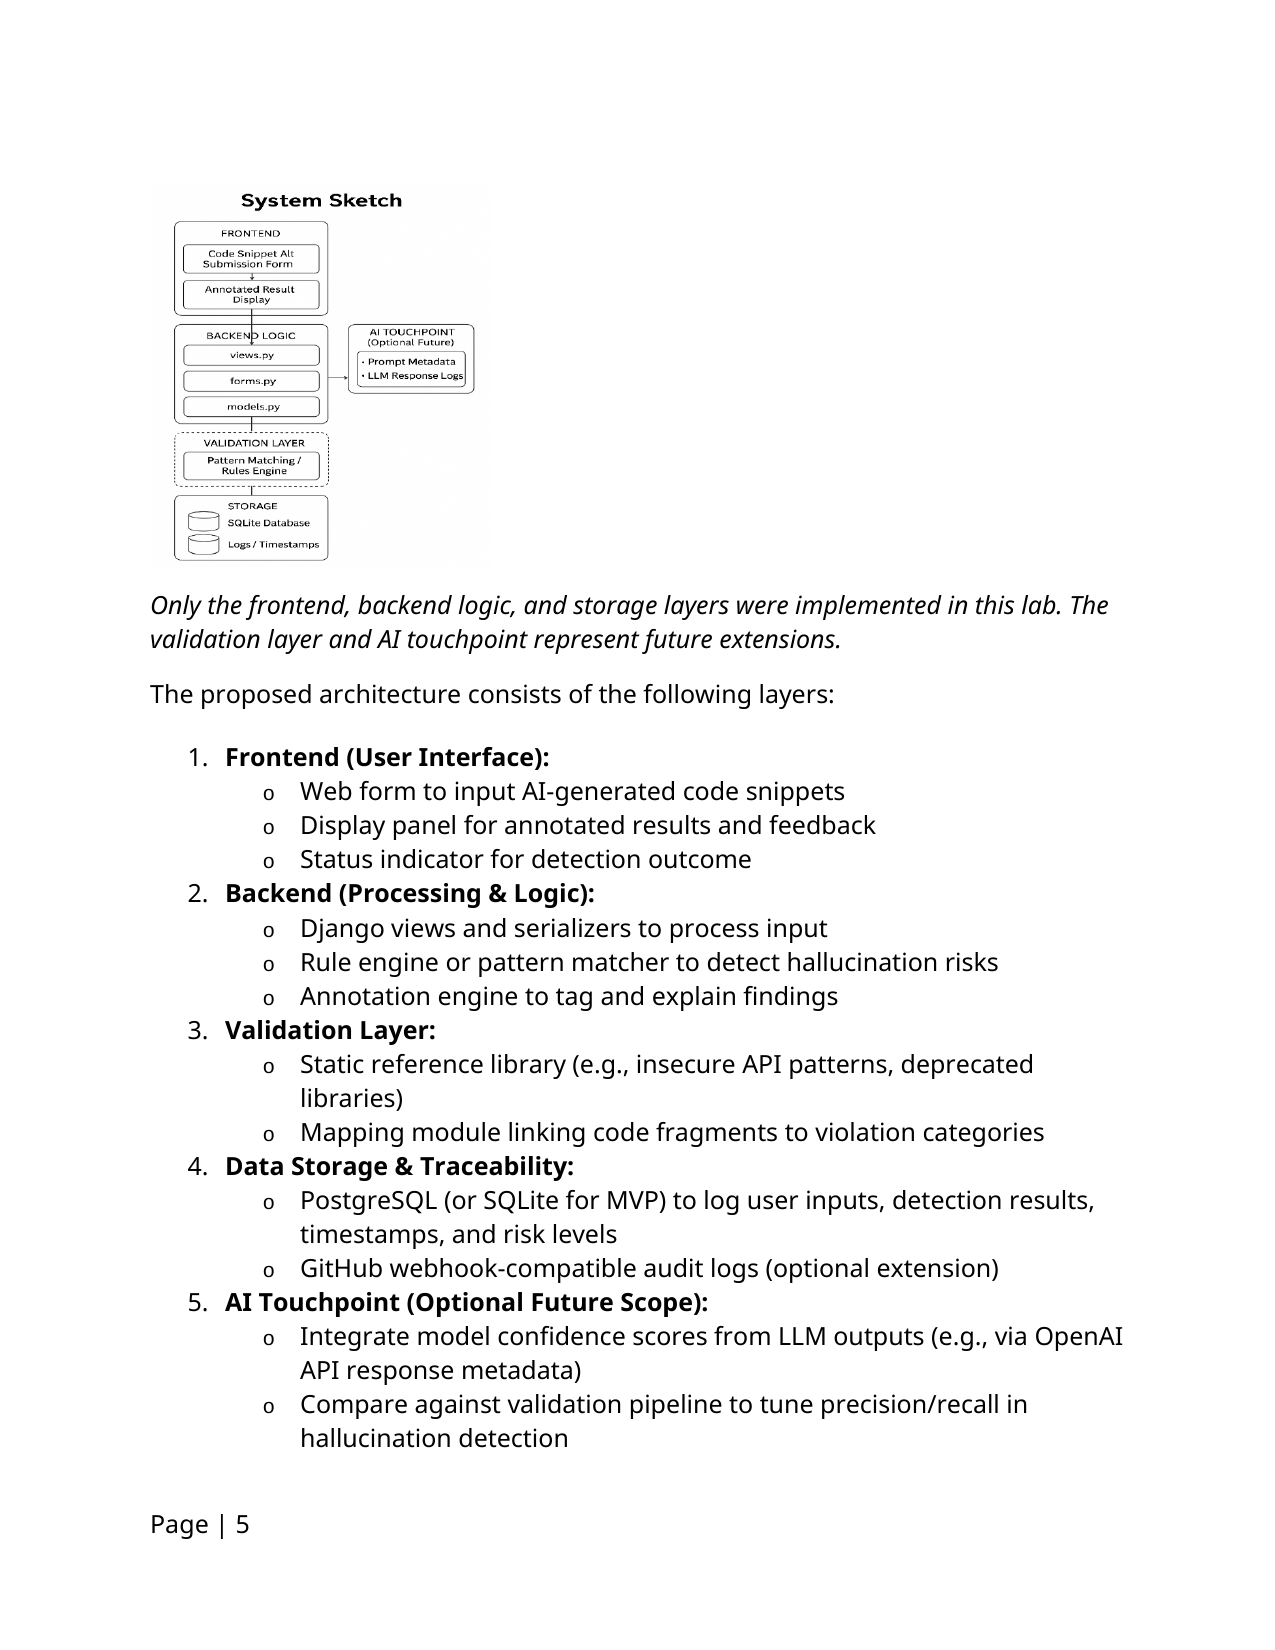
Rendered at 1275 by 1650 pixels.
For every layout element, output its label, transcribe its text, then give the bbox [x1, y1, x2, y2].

list Annotation engine to tag and explain findings [262, 978, 1125, 1012]
list Data Storage & Traceability: [187, 1149, 1125, 1183]
list Compare against validation pipeline to tune precision/recall in hallucination detection [262, 1387, 1125, 1455]
picture [150, 184, 492, 567]
list Web form to input AI-generated code snippets [262, 774, 1125, 808]
list Validation Layer: [187, 1012, 1125, 1046]
list Rule engine or pattern matcher to detect hallucination risks [262, 944, 1125, 978]
list Mapping module linking code fragments to violation categories [262, 1114, 1125, 1149]
text Only the frontend, backend logic, and storage layers were implemented in this lab. The validation layer and AI touchpoint represent future extensions. [150, 588, 1125, 656]
list Backend (Processing & Logic): [187, 876, 1125, 910]
text The proposed architecture consists of the following layers: [150, 677, 1125, 711]
list Integrate model confidence scores from LLM outputs (e.g., via OpenAI API response metadata) [262, 1319, 1125, 1387]
list Status indicator for detection outcome [262, 842, 1125, 876]
list PostgreSQL (or SQLite for MVP) to log user inputs, detection results, timestamps, and risk levels [262, 1183, 1125, 1251]
list Display panel for annotated results and feedback [262, 808, 1125, 842]
list Frontend (User Interface): [187, 740, 1125, 774]
list Static reference library (e.g., insecure API patterns, deprecated libraries) [262, 1046, 1125, 1114]
list Django views and serializers to process input [262, 910, 1125, 944]
list GitHub webhook-compatible audit logs (optional extension) [262, 1251, 1125, 1285]
list AI Touchpoint (Optional Future Scope): [187, 1285, 1125, 1319]
